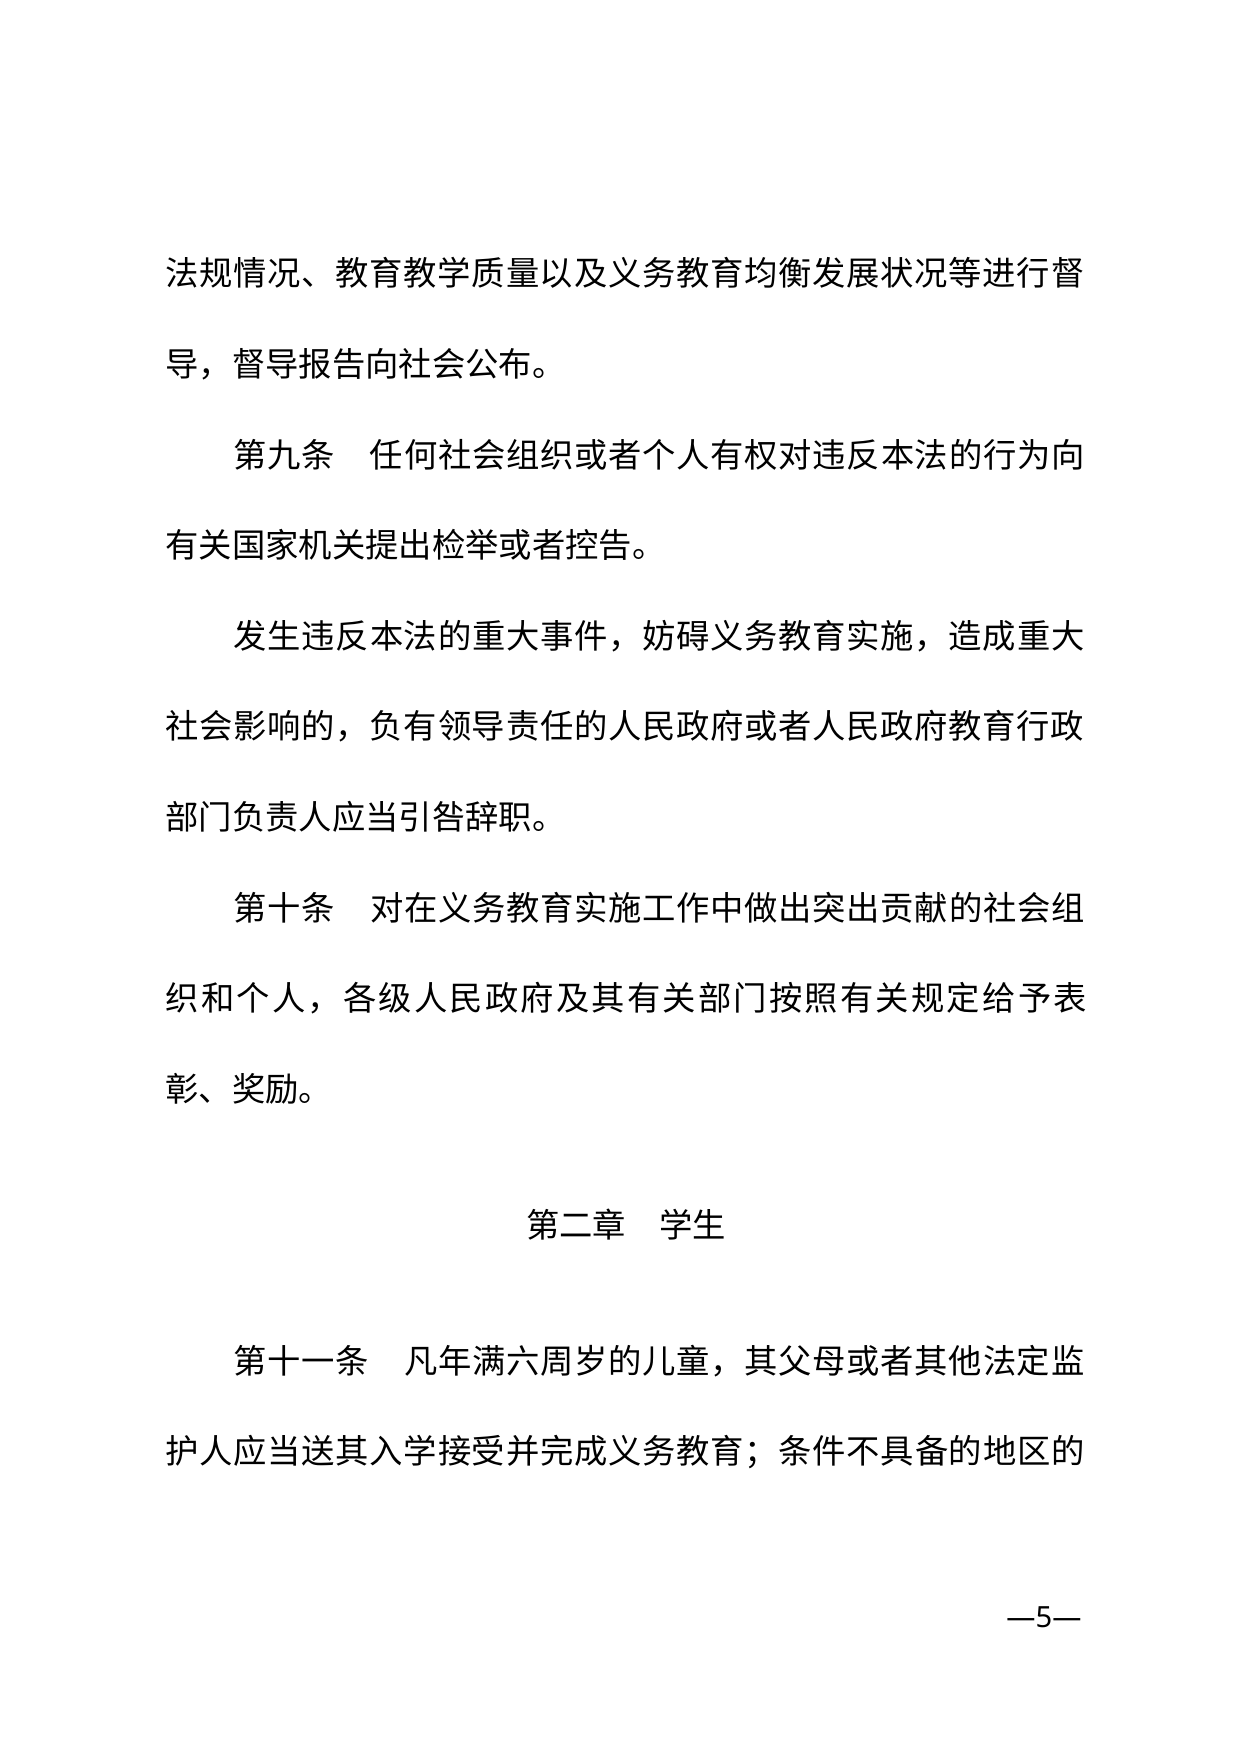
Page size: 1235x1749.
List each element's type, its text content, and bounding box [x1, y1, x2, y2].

text 第十条 对在义务教育实施工作中做出突出贡献的社会组织和个人，各级人民政府及其有关部门按照有关规定给予表彰、奖励。 [165, 860, 1087, 1132]
text 第九条 任何社会组织或者个人有权对违反本法的行为向有关国家机关提出检举或者控告。 [165, 407, 1087, 588]
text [165, 1313, 1087, 1495]
text 发生违反本法的重大事件，妨碍义务教育实施，造成重大社会影响的，负有领导责任的人民政府或者人民政府教育行政部门负责人应当引咎辞职。 [165, 588, 1087, 860]
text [165, 226, 1087, 407]
text 第二章 学生 [165, 1177, 1087, 1268]
